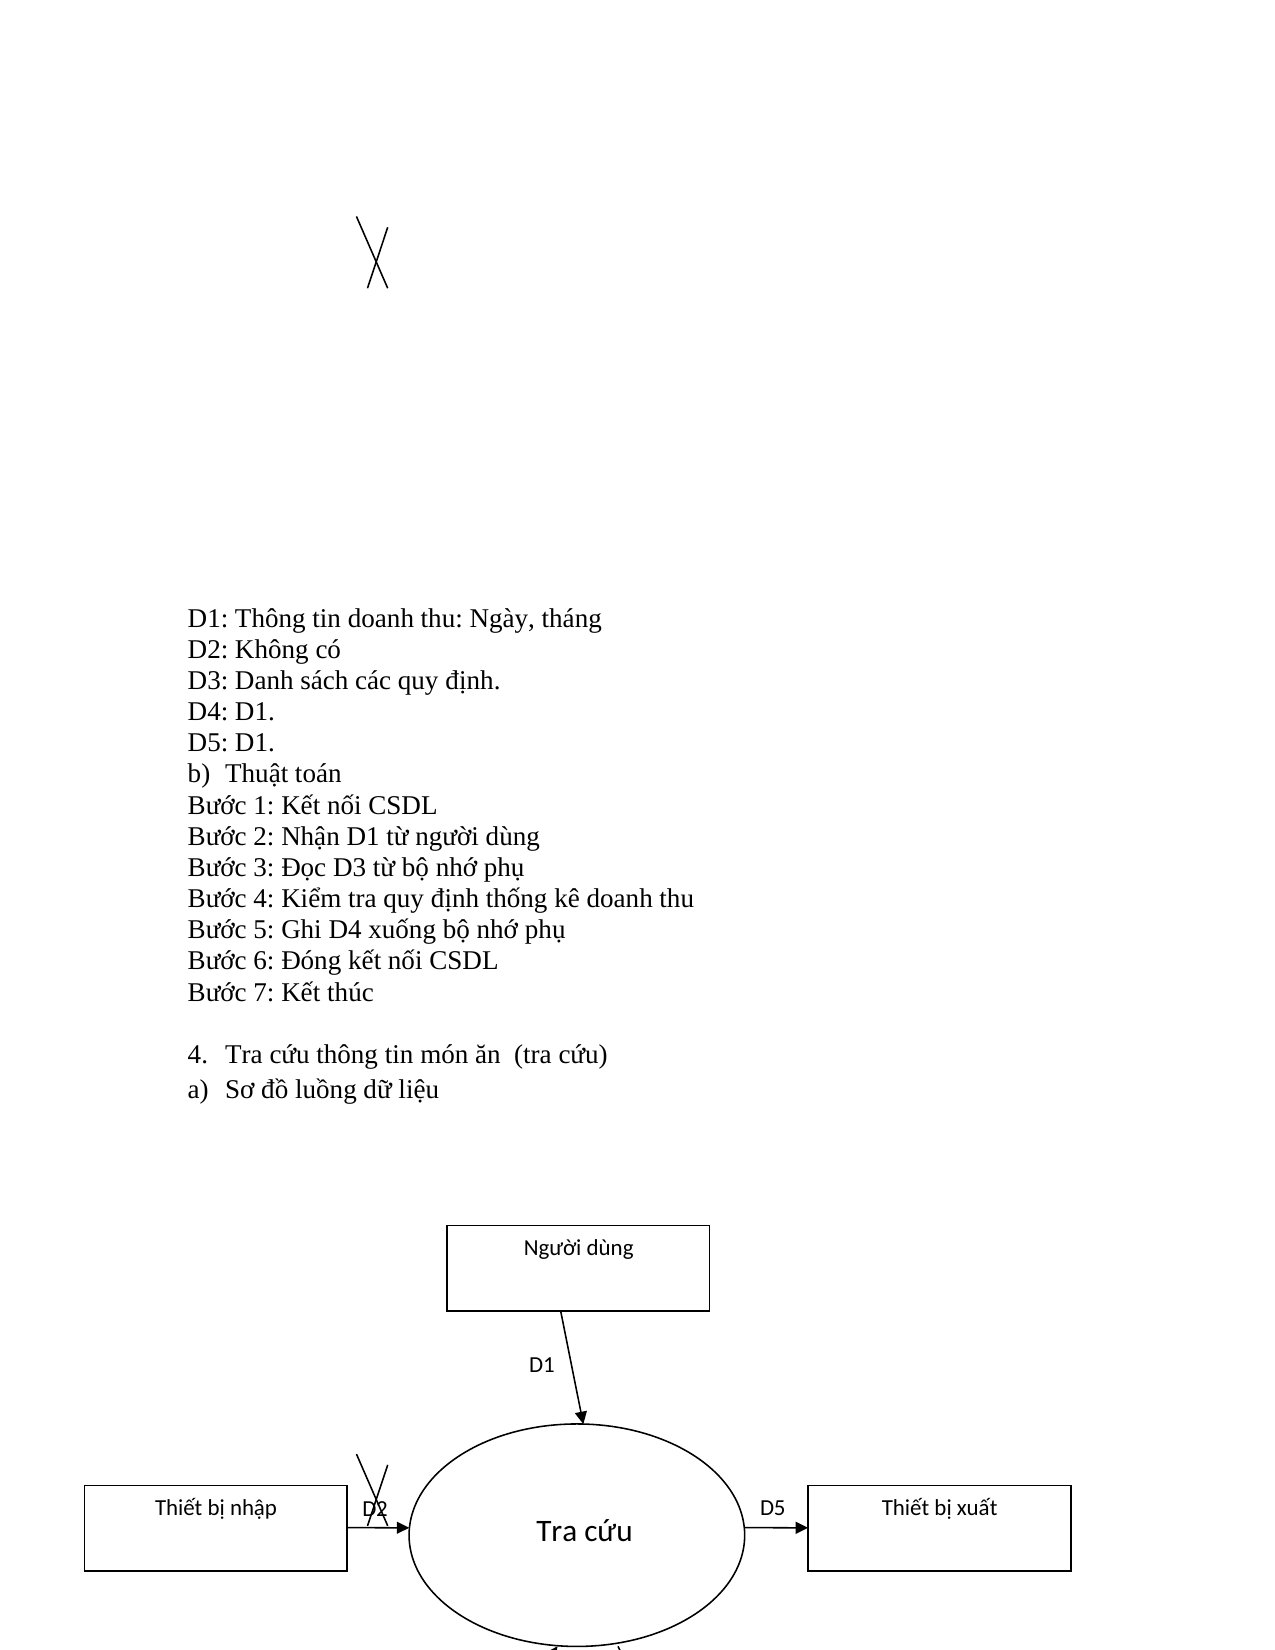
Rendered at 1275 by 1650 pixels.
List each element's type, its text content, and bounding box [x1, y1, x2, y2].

text D3: Danh sách các quy định. [187, 664, 1125, 695]
text D1: Thông tin doanh thu: Ngày, tháng [187, 602, 1125, 633]
text Bước 3: Đọc D3 từ bộ nhớ phụ [187, 851, 1125, 882]
list Tra cứu thông tin món ăn (tra cứu) [187, 1038, 1125, 1069]
text Bước 5: Ghi D4 xuống bộ nhớ phụ [187, 913, 1125, 944]
list Thuật toán [187, 758, 1125, 789]
list Sơ đồ luồng dữ liệu [187, 1074, 1125, 1105]
text Bước 2: Nhận D1 từ người dùng [187, 820, 1125, 851]
text Bước 1: Kết nối CSDL [187, 789, 1125, 820]
text D5: D1. [187, 726, 1125, 758]
text Bước 7: Kết thúc [187, 976, 1125, 1007]
text D4: D1. [187, 695, 1125, 726]
text D2: Không có [187, 633, 1125, 664]
text Bước 6: Đóng kết nối CSDL [187, 944, 1125, 976]
text Bước 4: Kiểm tra quy định thống kê doanh thu [187, 882, 1125, 913]
